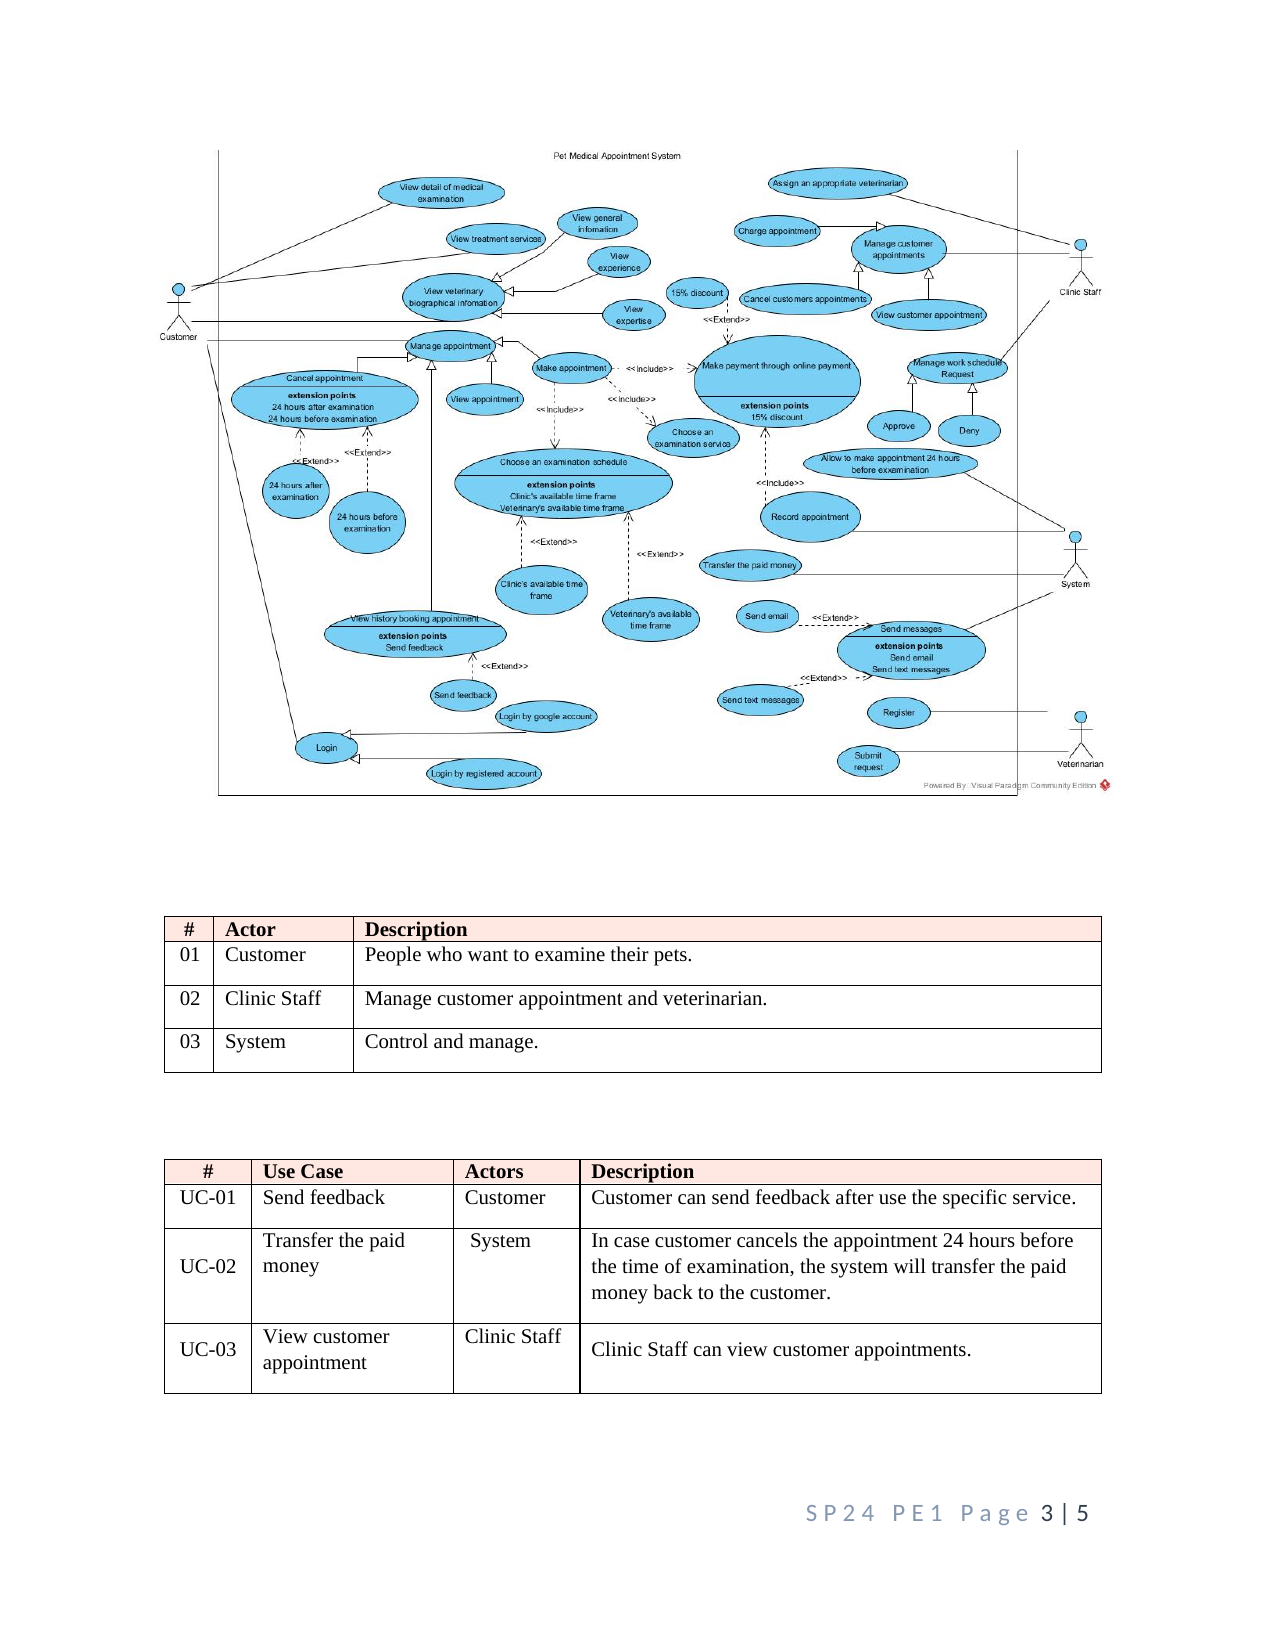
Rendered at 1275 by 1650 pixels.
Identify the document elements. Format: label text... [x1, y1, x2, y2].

table_cell Clinic Staff [214, 986, 353, 1028]
table_header # [165, 1160, 251, 1183]
table_header Use Case [252, 1160, 453, 1183]
picture [150, 150, 1114, 798]
table_cell Send feedback [252, 1185, 453, 1227]
table_cell System [214, 1029, 353, 1072]
table_cell Control and manage. [354, 1029, 1101, 1072]
table_cell Transfer the paid money [252, 1229, 453, 1323]
table_cell UC-02 [165, 1229, 251, 1323]
table_cell System [454, 1229, 579, 1323]
table_cell Clinic Staff can view customer appointments. [581, 1324, 1101, 1393]
table_cell Customer [454, 1185, 579, 1227]
table_cell 02 [165, 986, 213, 1028]
table_header Description [354, 917, 1101, 941]
table_cell People who want to examine their pets. [354, 942, 1101, 984]
table_cell In case customer cancels the appointment 24 hours before the time of examination, the system will transfer the paid money back to the customer. [581, 1229, 1101, 1323]
table_header Description [581, 1160, 1101, 1183]
table_cell UC-03 [165, 1324, 251, 1393]
table_header Actors [454, 1160, 579, 1183]
table_cell Customer can send feedback after use the specific service. [581, 1185, 1101, 1227]
table_cell View customer appointment [252, 1324, 453, 1393]
table_cell Manage customer appointment and veterinarian. [354, 986, 1101, 1028]
table_header # [165, 917, 213, 941]
table_cell 01 [165, 942, 213, 984]
table_cell Clinic Staff [454, 1324, 579, 1393]
table_header Actor [214, 917, 353, 941]
table_cell UC-01 [165, 1185, 251, 1227]
table_cell 03 [165, 1029, 213, 1072]
table_cell Customer [214, 942, 353, 984]
